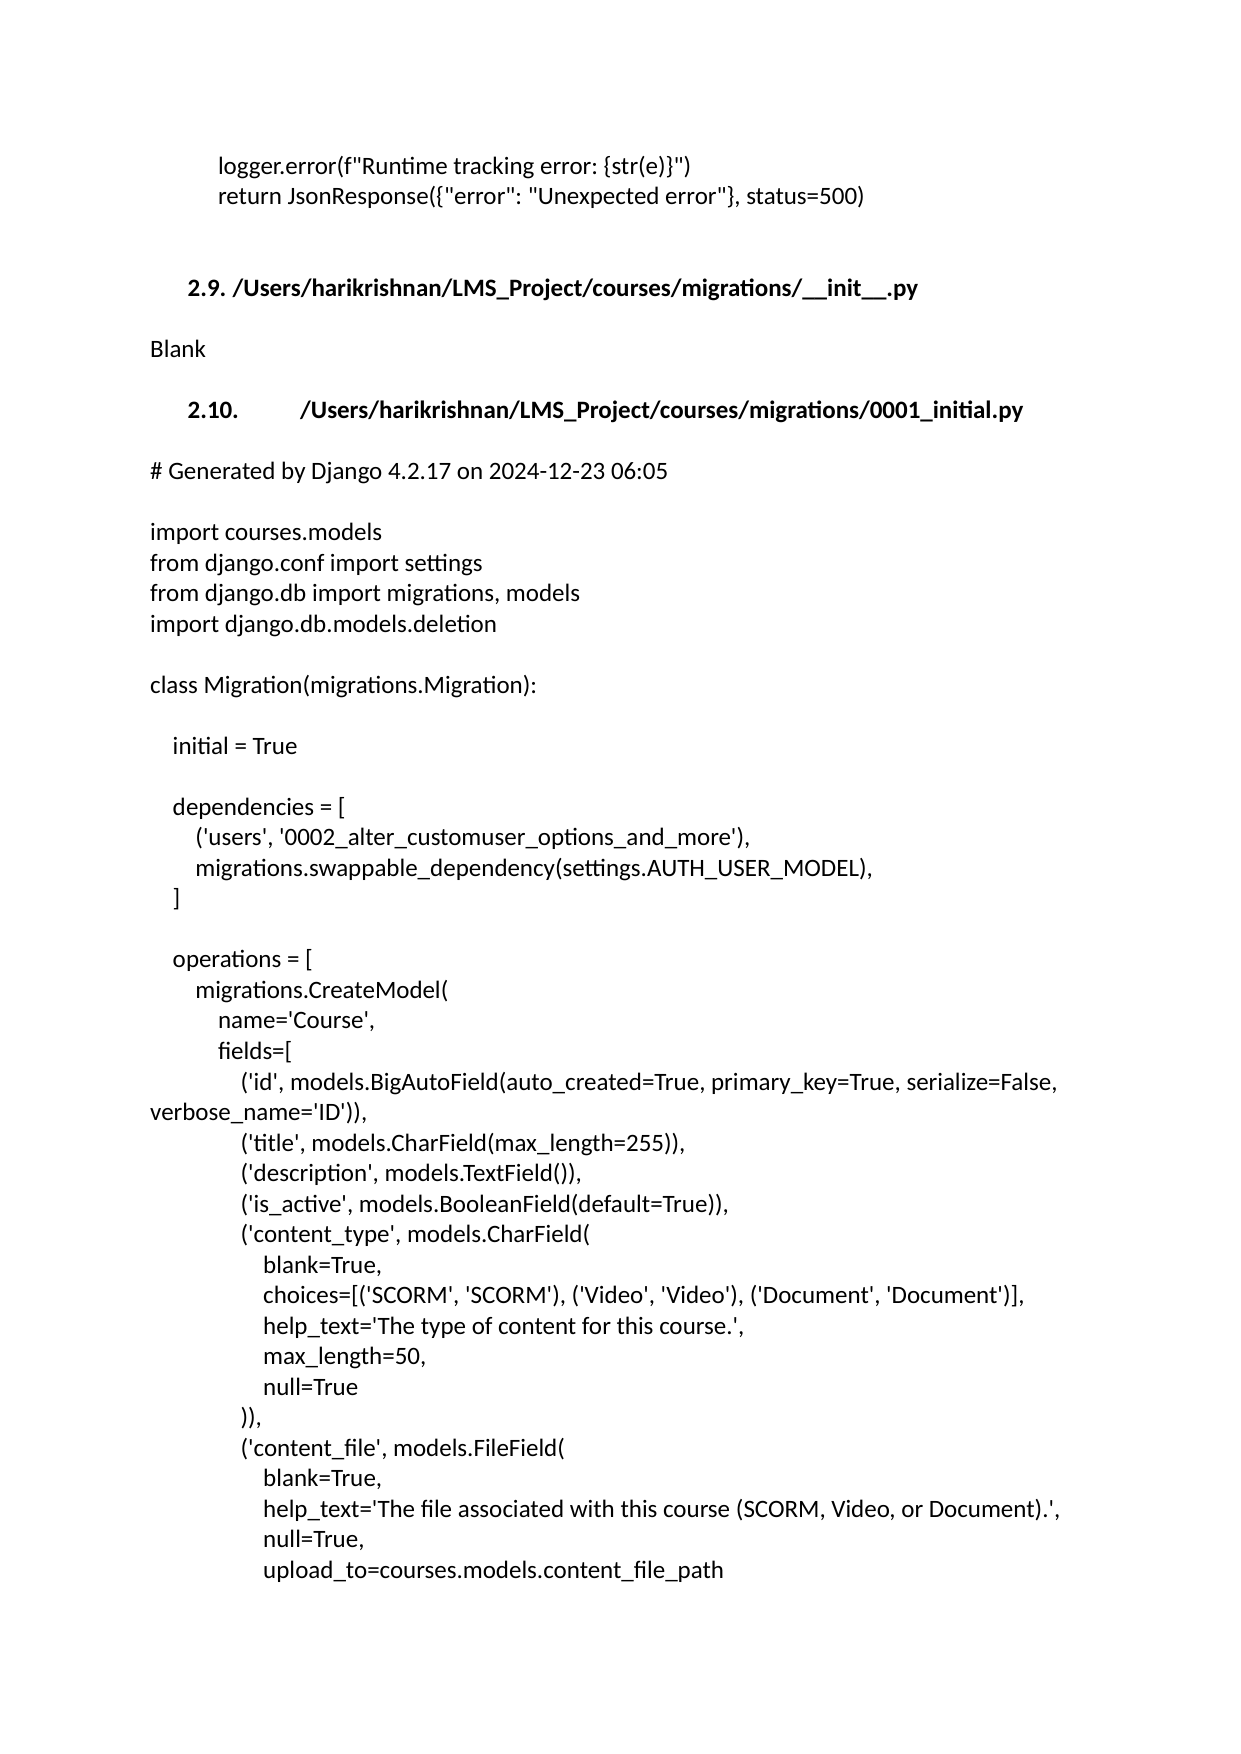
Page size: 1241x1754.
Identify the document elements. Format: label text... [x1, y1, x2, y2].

text null=True [150, 1371, 1090, 1401]
text help_text='The type of content for this course.', [150, 1310, 1090, 1340]
text # Generated by Django 4.2.17 on 2024-12-23 06:05 [150, 455, 1090, 486]
text migrations.swappable_dependency(settings.AUTH_USER_MODEL), [150, 852, 1090, 882]
text fields=[ [150, 1035, 1090, 1066]
text ('id', models.BigAutoField(auto_created=True, primary_key=True, serialize=False, verbose_name='ID')), [150, 1066, 1090, 1127]
text return JsonResponse({"error": "Unexpected error"}, status=500) [150, 181, 1090, 211]
subtitle /Users/harikrishnan/LMS_Project/courses/migrations/__init__.py [187, 272, 1090, 303]
text ('description', models.TextField()), [150, 1157, 1090, 1188]
text null=True, [150, 1523, 1090, 1554]
subtitle /Users/harikrishnan/LMS_Project/courses/migrations/0001_initial.py [187, 394, 1090, 425]
text ('content_type', models.CharField( [150, 1218, 1090, 1249]
text upload_to=courses.models.content_file_path [150, 1554, 1090, 1584]
text help_text='The file associated with this course (SCORM, Video, or Document).', [150, 1493, 1090, 1523]
text choices=[('SCORM', 'SCORM'), ('Video', 'Video'), ('Document', 'Document')], [150, 1279, 1090, 1310]
text logger.error(f"Runtime tracking error: {str(e)}") [150, 150, 1090, 181]
text ('content_file', models.FileField( [150, 1432, 1090, 1462]
text class Migration(migrations.Migration): [150, 669, 1090, 699]
text ('title', models.CharField(max_length=255)), [150, 1127, 1090, 1157]
text from django.conf import settings [150, 547, 1090, 577]
text blank=True, [150, 1249, 1090, 1279]
text dependencies = [ [150, 791, 1090, 821]
text import django.db.models.deletion [150, 608, 1090, 638]
text initial = True [150, 730, 1090, 760]
text from django.db import migrations, models [150, 577, 1090, 608]
text Blank [150, 333, 1090, 364]
text ] [150, 882, 1090, 913]
text ('users', '0002_alter_customuser_options_and_more'), [150, 821, 1090, 852]
text operations = [ [150, 943, 1090, 974]
text ('is_active', models.BooleanField(default=True)), [150, 1188, 1090, 1218]
text name='Course', [150, 1004, 1090, 1035]
text migrations.CreateModel( [150, 974, 1090, 1004]
text import courses.models [150, 516, 1090, 547]
text blank=True, [150, 1462, 1090, 1493]
text )), [150, 1401, 1090, 1432]
text max_length=50, [150, 1340, 1090, 1371]
